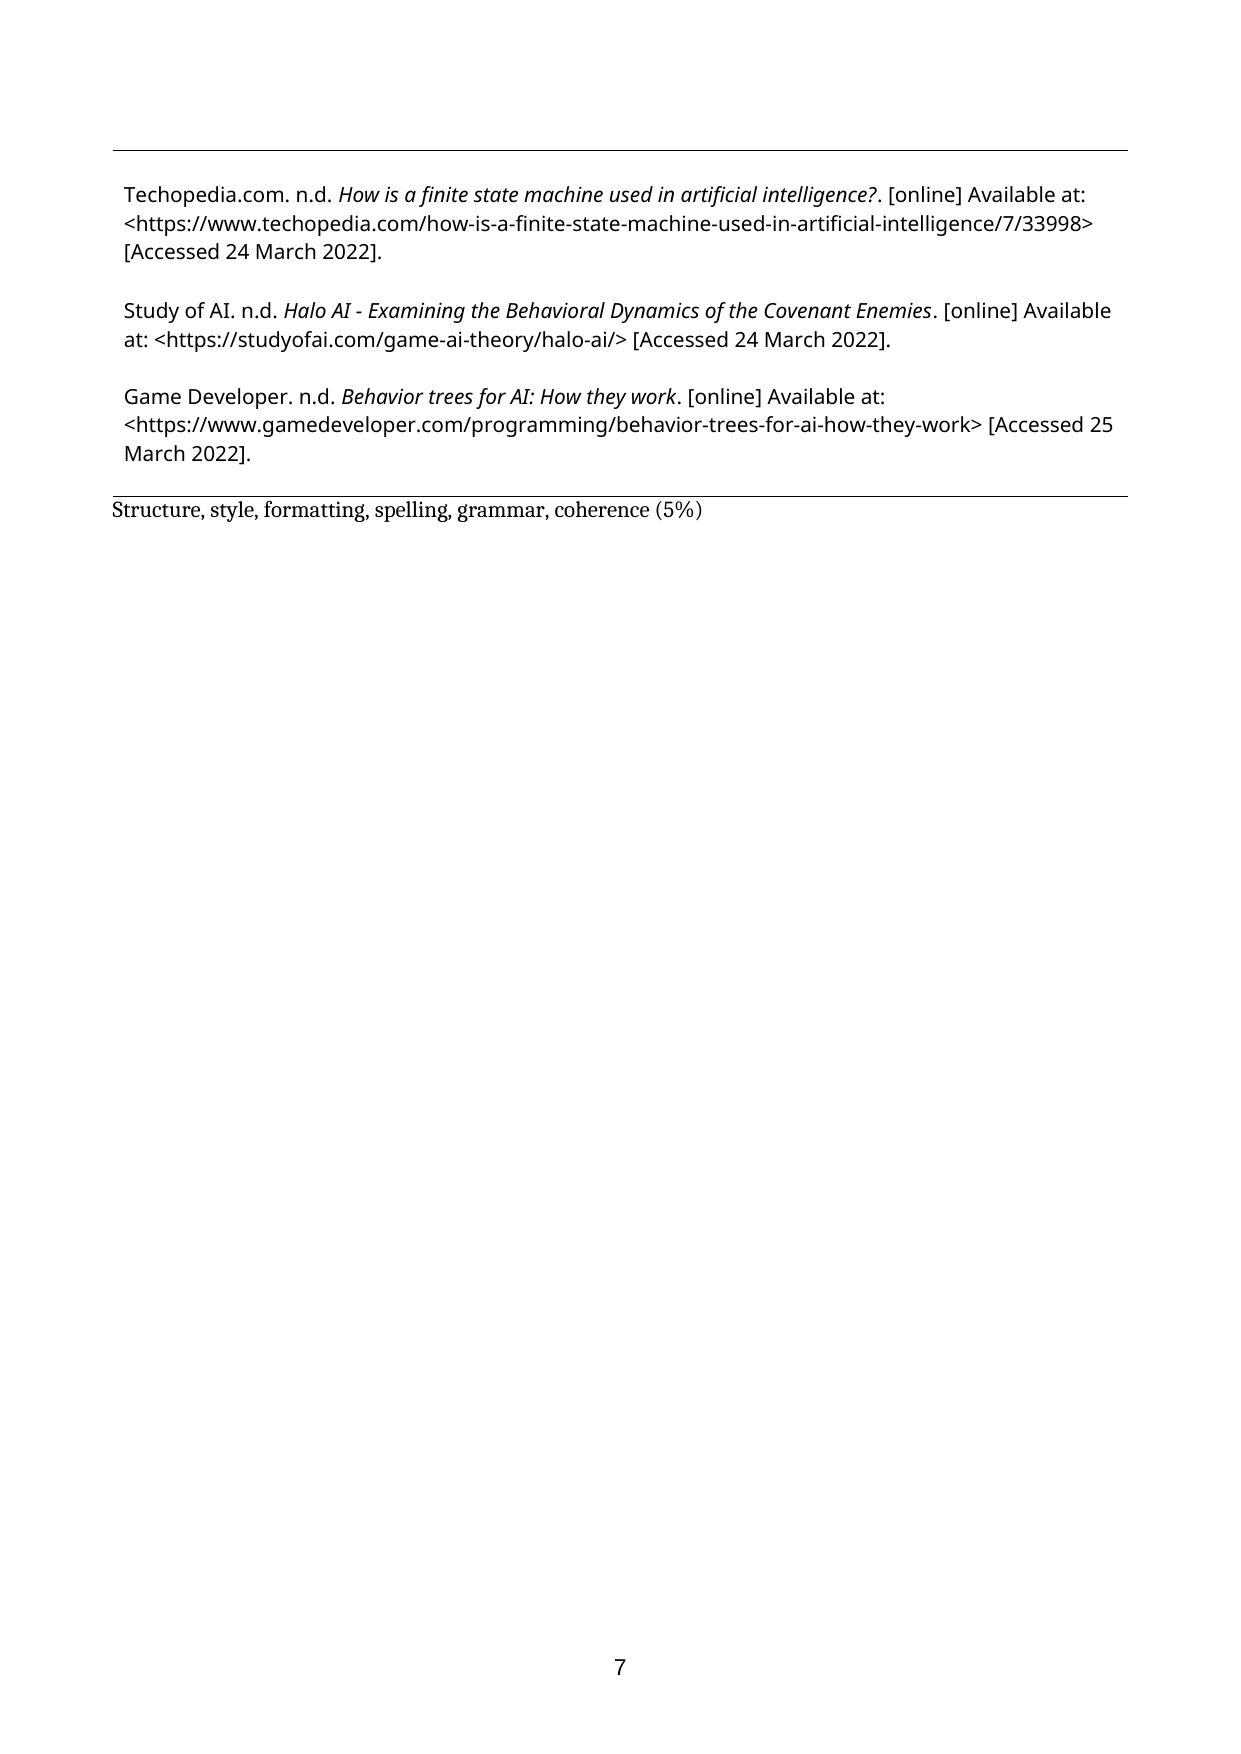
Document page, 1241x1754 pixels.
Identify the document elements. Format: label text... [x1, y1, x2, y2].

text Structure, style, formatting, spelling, grammar, coherence (5%) [112, 497, 1128, 523]
